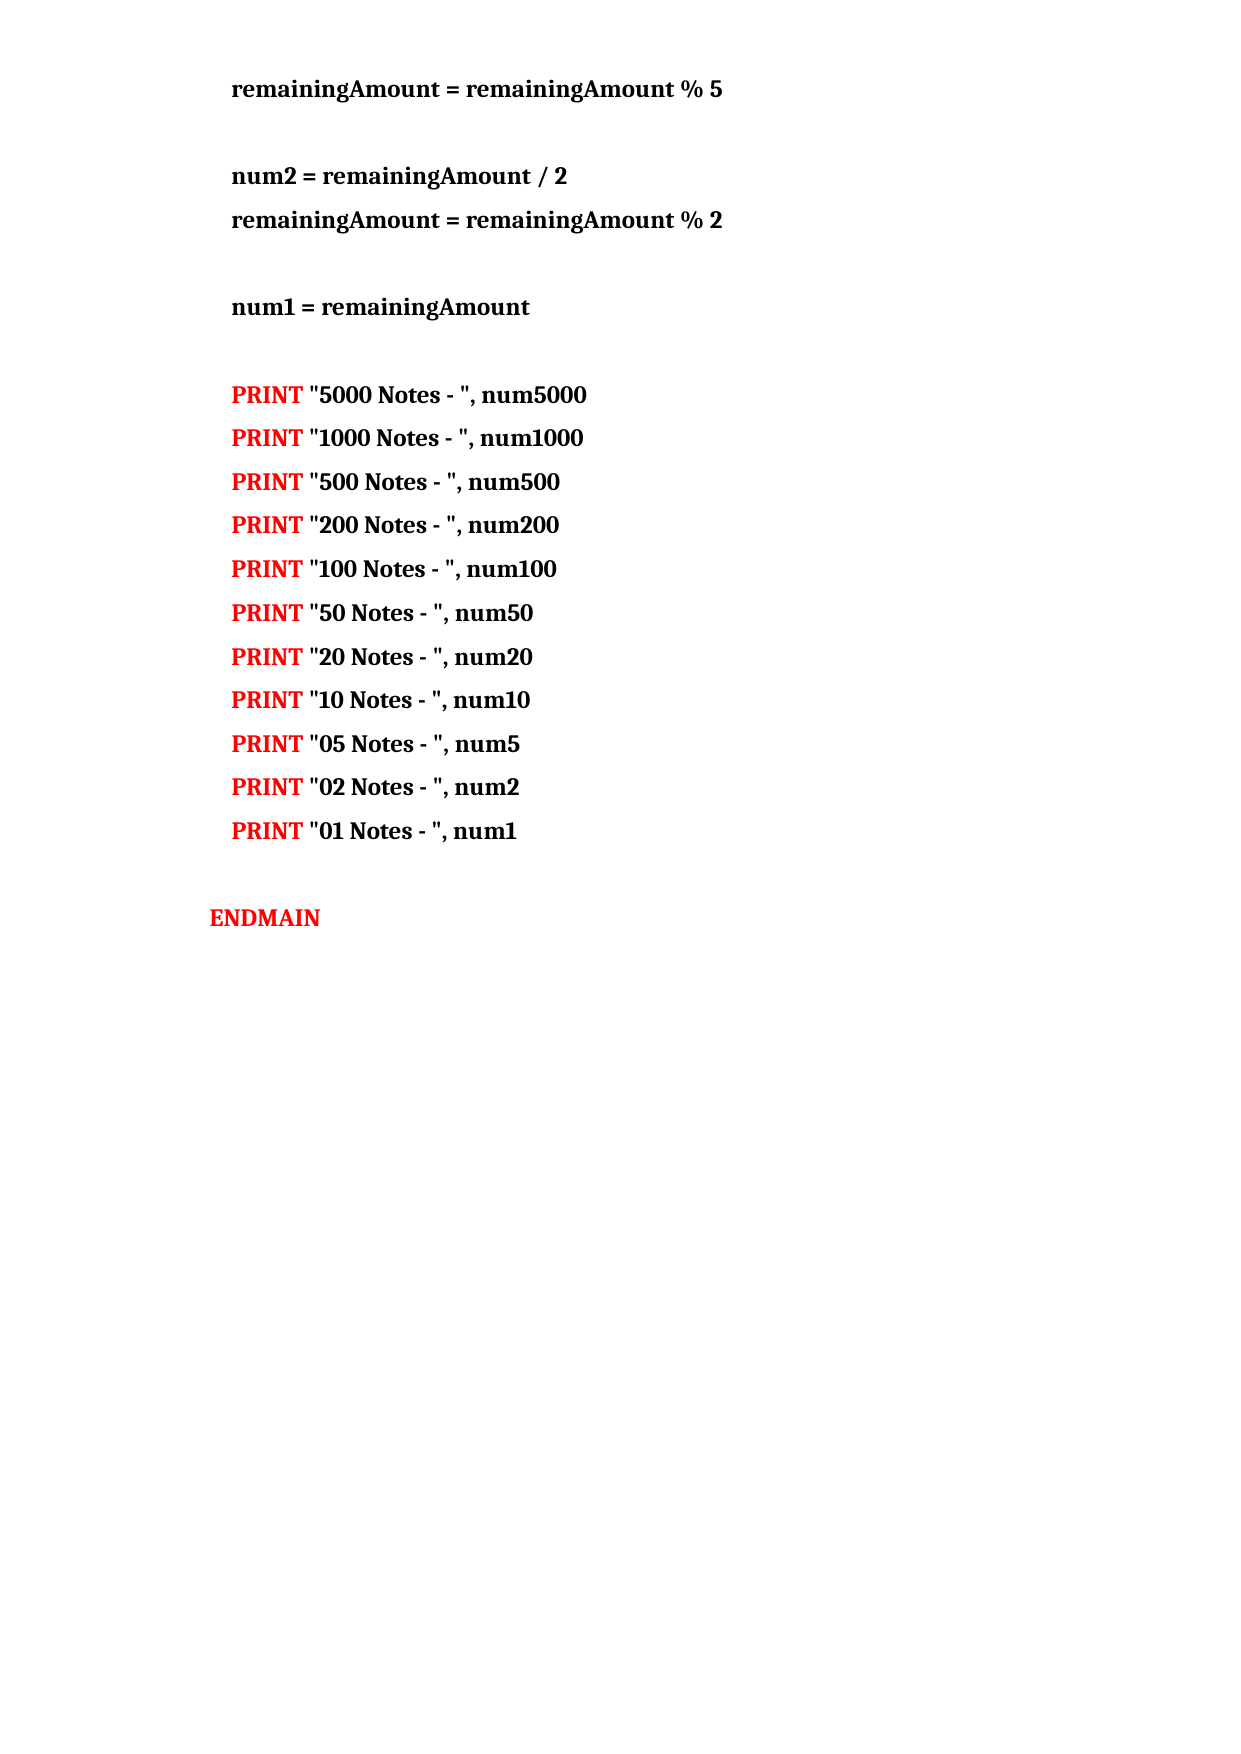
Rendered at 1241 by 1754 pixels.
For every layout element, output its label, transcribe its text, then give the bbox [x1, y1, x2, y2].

text remainingAmount = remainingAmount % 2 [209, 206, 1090, 235]
text PRINT "200 Notes - ", num200 [209, 511, 1090, 540]
text PRINT "100 Notes - ", num100 [209, 555, 1090, 584]
text PRINT "05 Notes - ", num5 [209, 730, 1090, 758]
text num1 = remainingAmount [209, 293, 1090, 322]
text PRINT "10 Notes - ", num10 [209, 686, 1090, 715]
text PRINT "50 Notes - ", num50 [209, 599, 1090, 627]
text PRINT "1000 Notes - ", num1000 [209, 424, 1090, 453]
text PRINT "500 Notes - ", num500 [209, 468, 1090, 497]
text PRINT "02 Notes - ", num2 [209, 773, 1090, 802]
text num2 = remainingAmount / 2 [209, 162, 1090, 191]
text remainingAmount = remainingAmount % 5 [209, 75, 1090, 104]
text ENDMAIN [209, 904, 1090, 933]
text PRINT "20 Notes - ", num20 [209, 642, 1090, 671]
text PRINT "5000 Notes - ", num5000 [209, 381, 1090, 409]
text PRINT "01 Notes - ", num1 [209, 817, 1090, 846]
